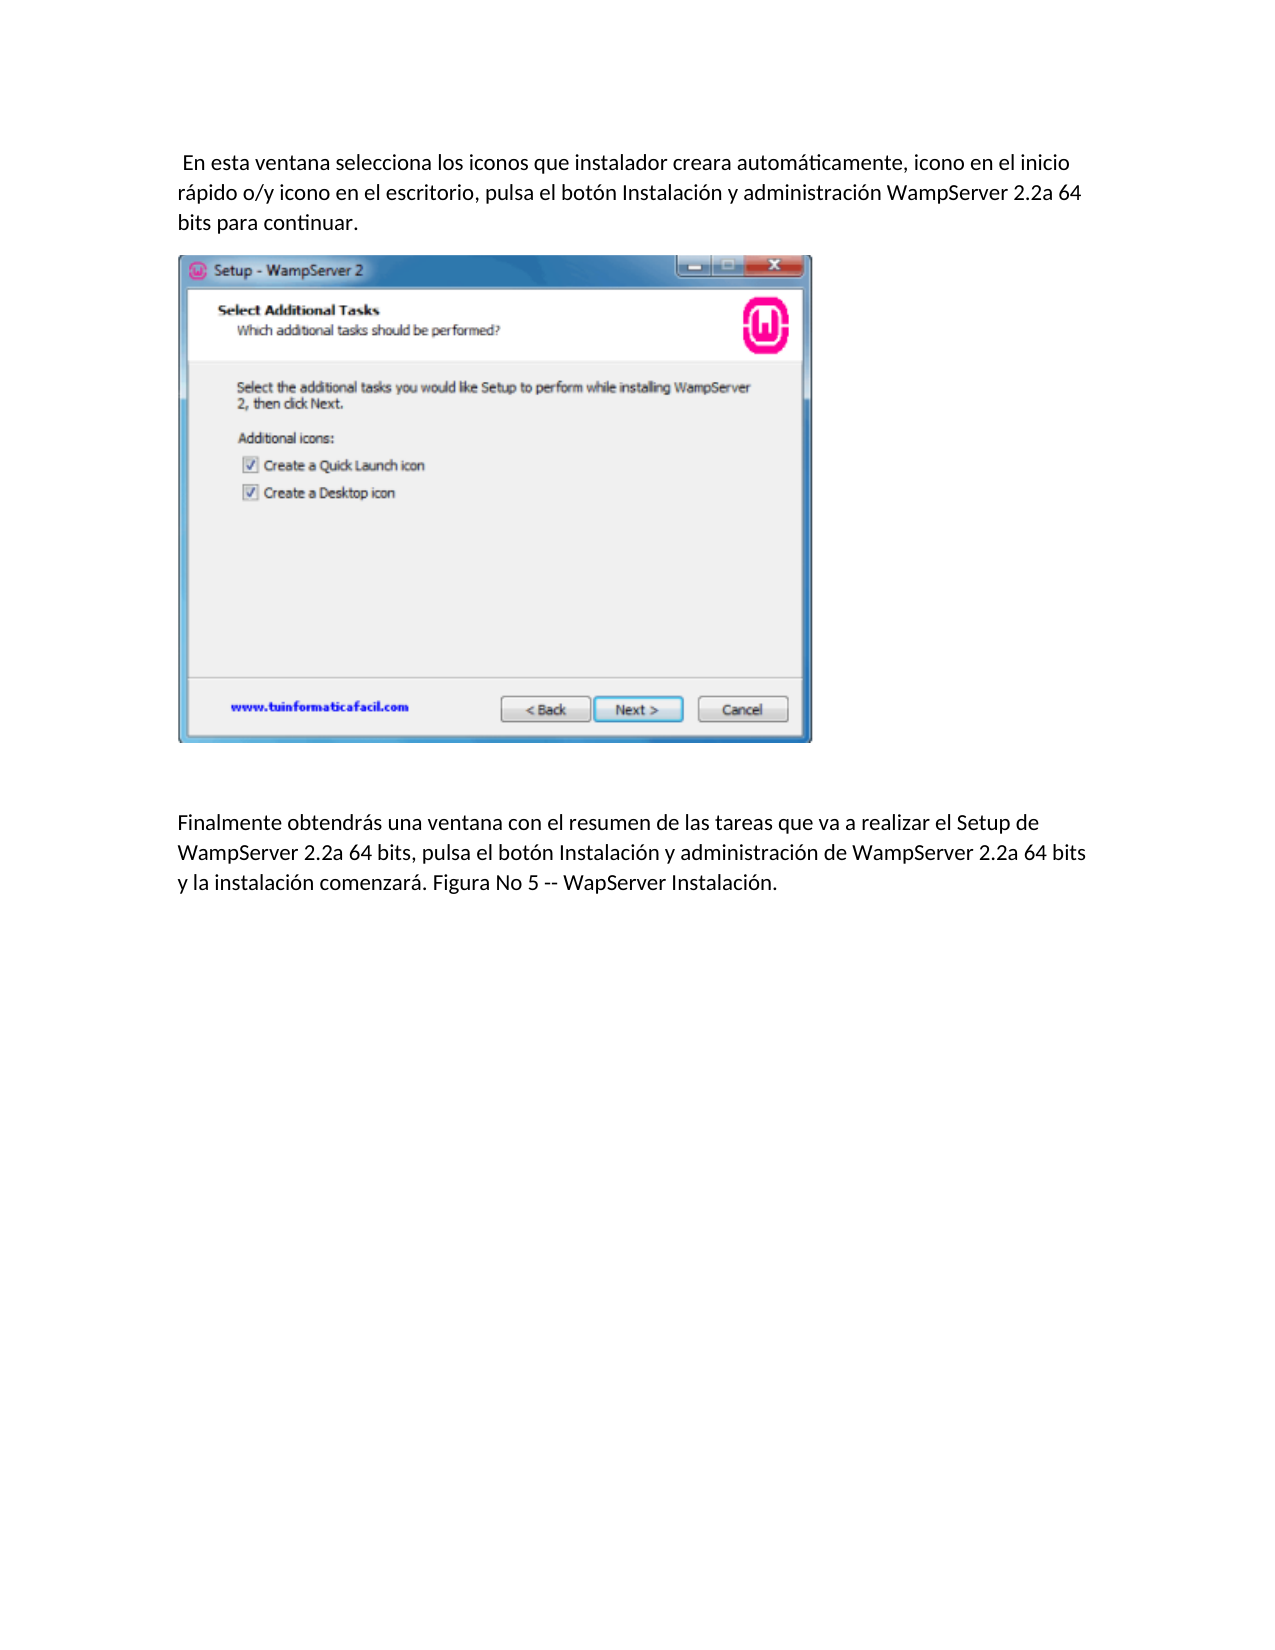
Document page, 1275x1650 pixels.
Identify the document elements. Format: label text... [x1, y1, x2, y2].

text Finalmente obtendrás una ventana con el resumen de las tareas que va a realizar el Setup de WampServer 2.2a 64 bits, pulsa el botón Instalación y administración de WampServer 2.2a 64 bits y la instalación comenzará. Figura No 5 -- WapServer Instalación. [177, 808, 1098, 897]
text En esta ventana selecciona los iconos que instalador creara automáticamente, icono en el inicio rápido o/y icono en el escritorio, pulsa el botón Instalación y administración WampServer 2.2a 64 bits para continuar. [177, 148, 1098, 236]
picture [177, 255, 814, 743]
